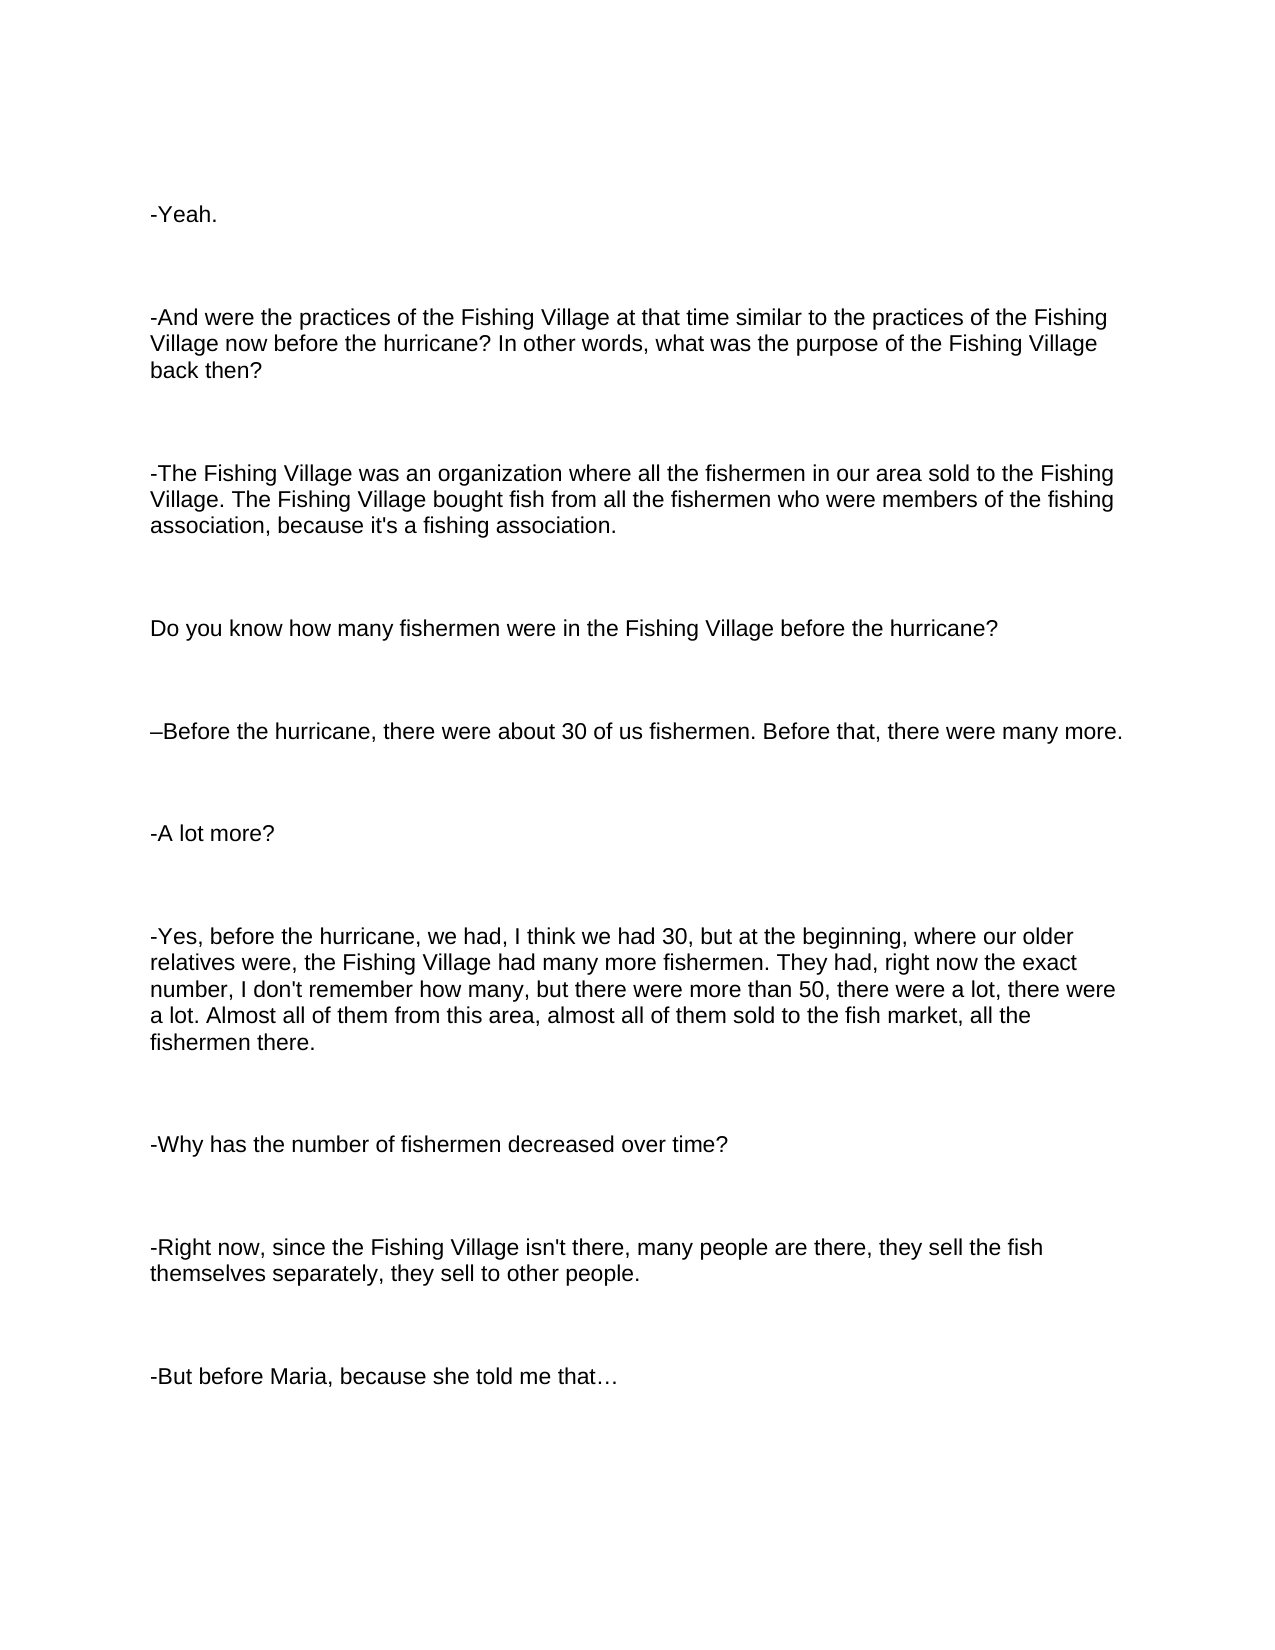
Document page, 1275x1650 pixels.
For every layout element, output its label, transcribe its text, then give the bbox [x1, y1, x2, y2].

text –Before the hurricane, there were about 30 of us fishermen. Before that, there were many more. [150, 718, 1125, 744]
text -Yes, before the hurricane, we had, I think we had 30, but at the beginning, where our older relatives were, the Fishing Village had many more fishermen. They had, right now the exact number, I don't remember how many, but there were more than 50, there were a lot, there were a lot. Almost all of them from this area, almost all of them sold to the fish market, all the fishermen there. [150, 923, 1125, 1055]
text Do you know how many fishermen were in the Fishing Village before the hurricane? [150, 615, 1125, 641]
text -The Fishing Village was an organization where all the fishermen in our area sold to the Fishing Village. The Fishing Village bought fish from all the fishermen who were members of the fishing association, because it's a fishing association. [150, 459, 1125, 538]
text -Right now, since the Fishing Village isn't there, many people are there, they sell the fish themselves separately, they sell to other people. [150, 1234, 1125, 1287]
text -A lot more? [150, 820, 1125, 847]
text -Yeah. [150, 201, 1125, 228]
text -But before Maria, because she told me that… [150, 1363, 1125, 1389]
text -Why has the number of fishermen decreased over time? [150, 1131, 1125, 1157]
text -And were the practices of the Fishing Village at that time similar to the practices of the Fishing Village now before the hurricane? In other words, what was the purpose of the Fishing Village back then? [150, 304, 1125, 383]
